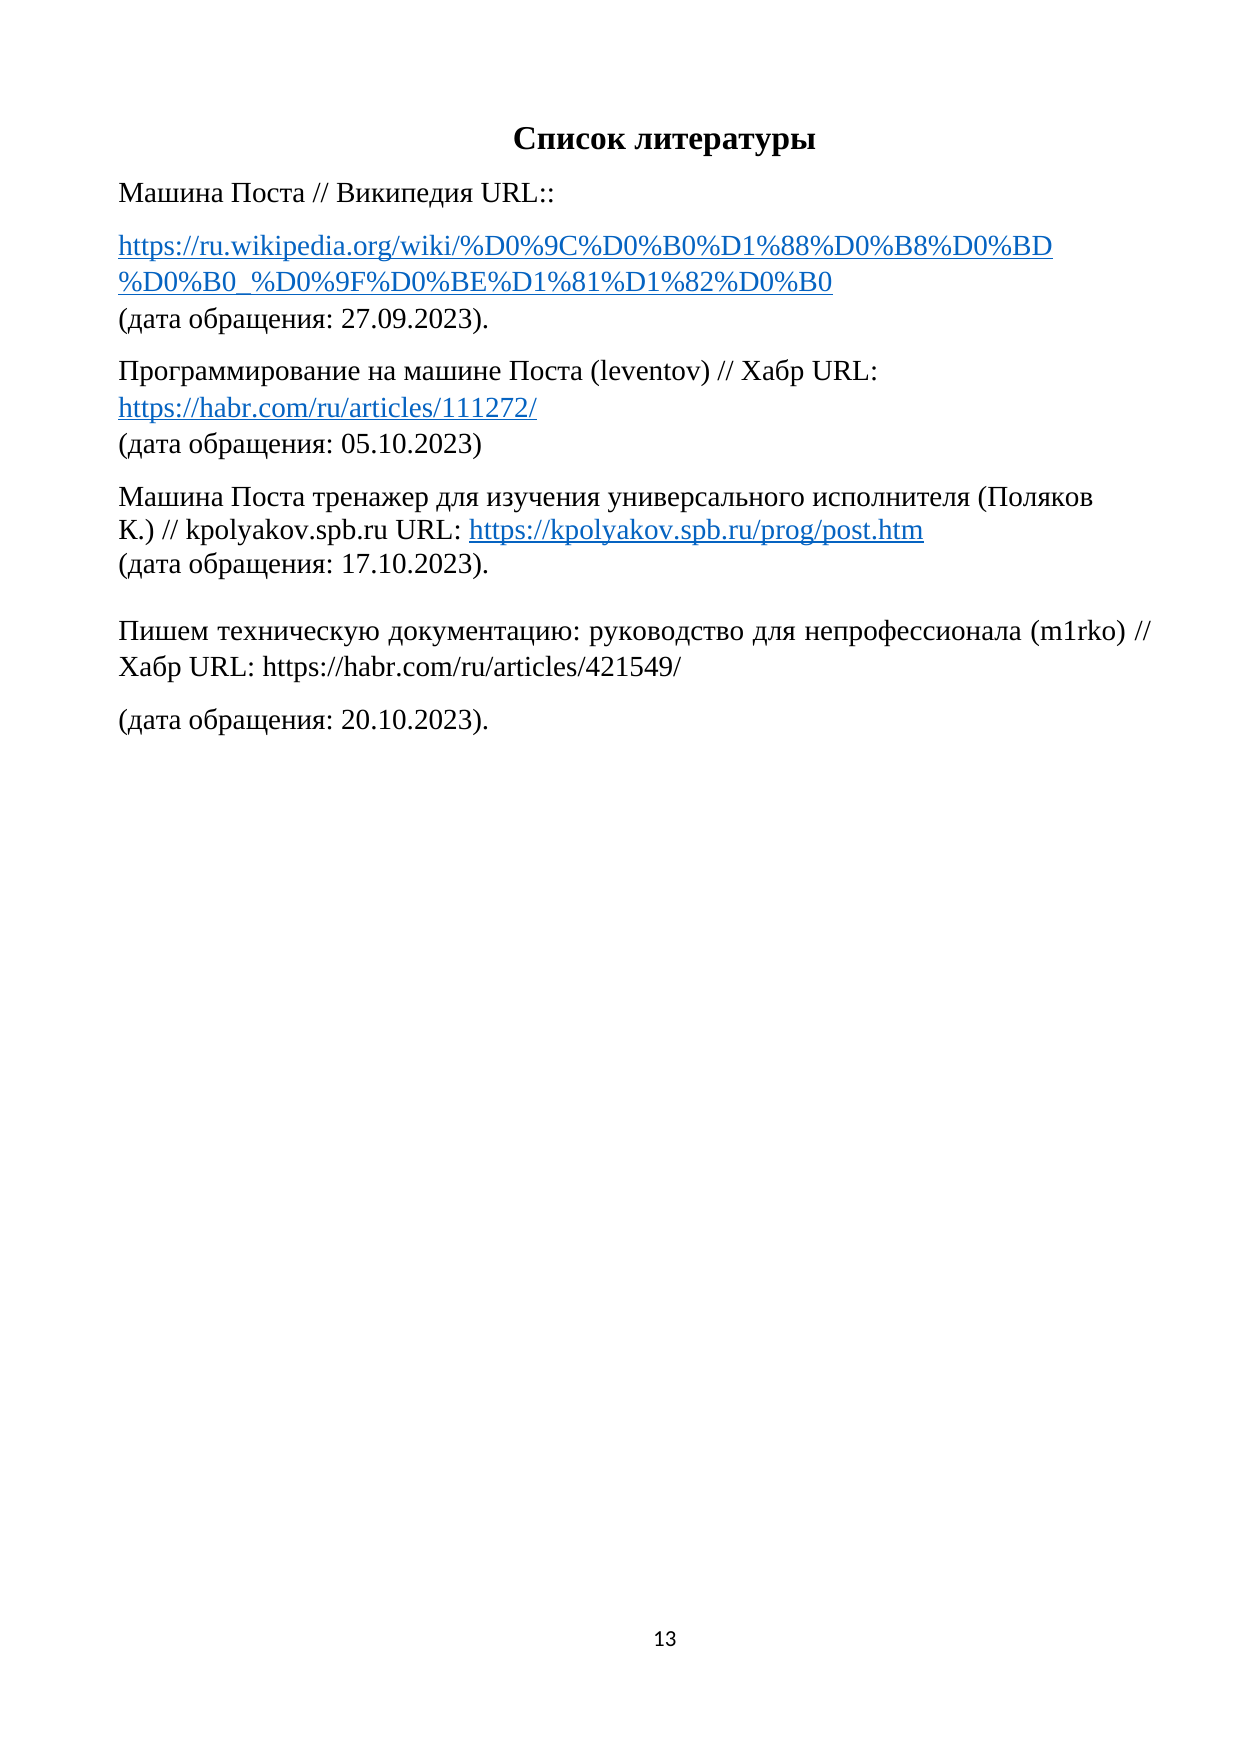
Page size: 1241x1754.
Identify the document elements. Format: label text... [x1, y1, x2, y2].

text https://ru.wikipedia.org/wiki/%D0%9C%D0%B0%D1%88%D0%B8%D0%BD%D0%B0_%D0%9F%D0%BE%D1%81%D1%82%D0%B0 (дата обращения: 27.09.2023). [118, 228, 1152, 334]
subtitle Список литературы [177, 118, 1152, 156]
text (дата обращения: 20.10.2023). [118, 702, 1152, 735]
text Машина Поста // Википедия URL:: [118, 176, 1152, 209]
text Машина Поста тренажер для изучения универсального исполнителя (Поляков К.) // kpolyakov.spb.ru URL: https://kpolyakov.spb.ru/prog/post.htm [118, 479, 1152, 546]
text (дата обращения: 17.10.2023). [118, 546, 1152, 579]
text Программирование на машине Поста (leventov) // Хабр URL: https://habr.com/ru/articles/111272/ (дата обращения: 05.10.2023) [118, 353, 1152, 459]
text Пишем техническую документацию: руководство для непрофессионала (m1rko) // Хабр URL: https://habr.com/ru/articles/421549/ [118, 613, 1152, 682]
